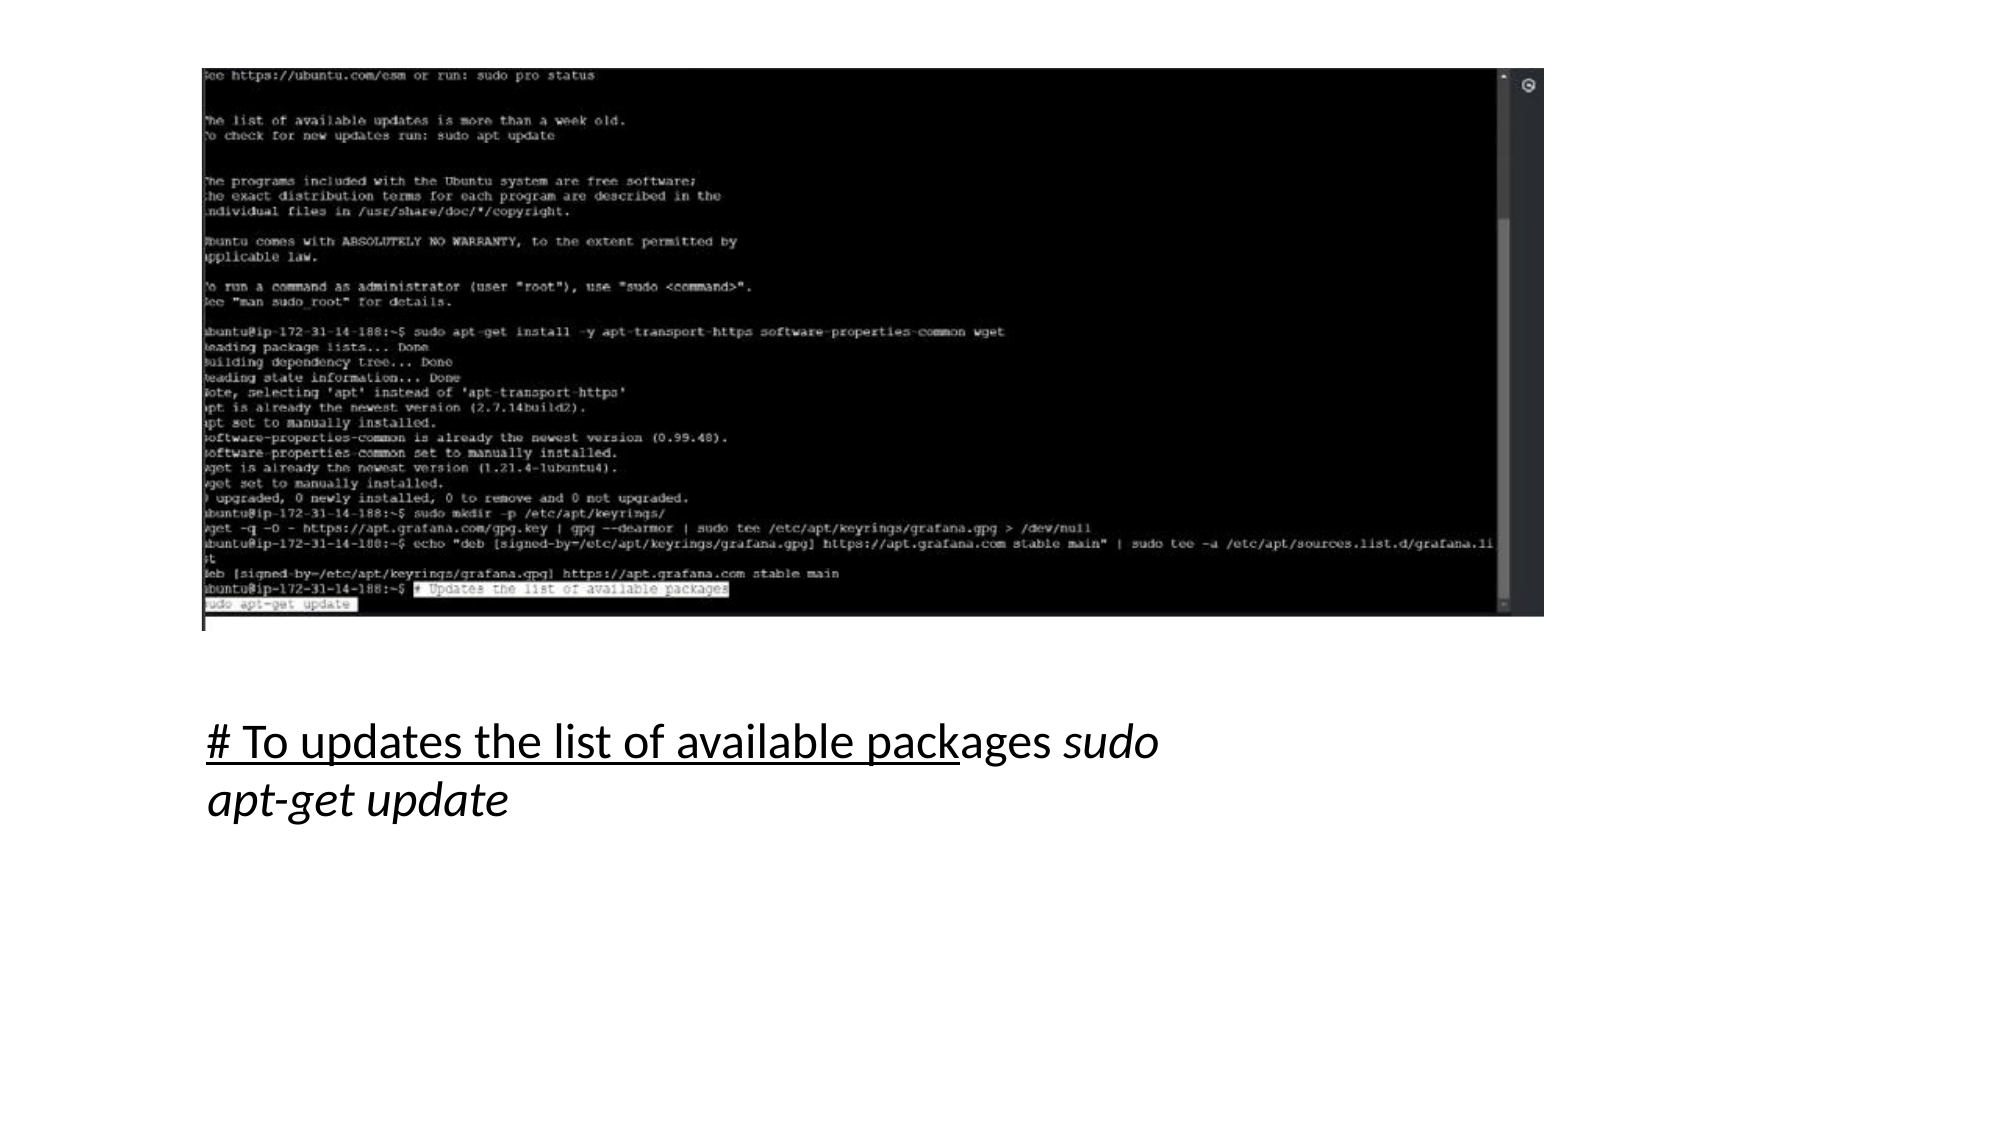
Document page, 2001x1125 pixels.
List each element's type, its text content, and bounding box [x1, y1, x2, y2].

picture [201, 68, 1544, 631]
text # To updates the list of available packages sudo apt-get update [206, 711, 1233, 829]
